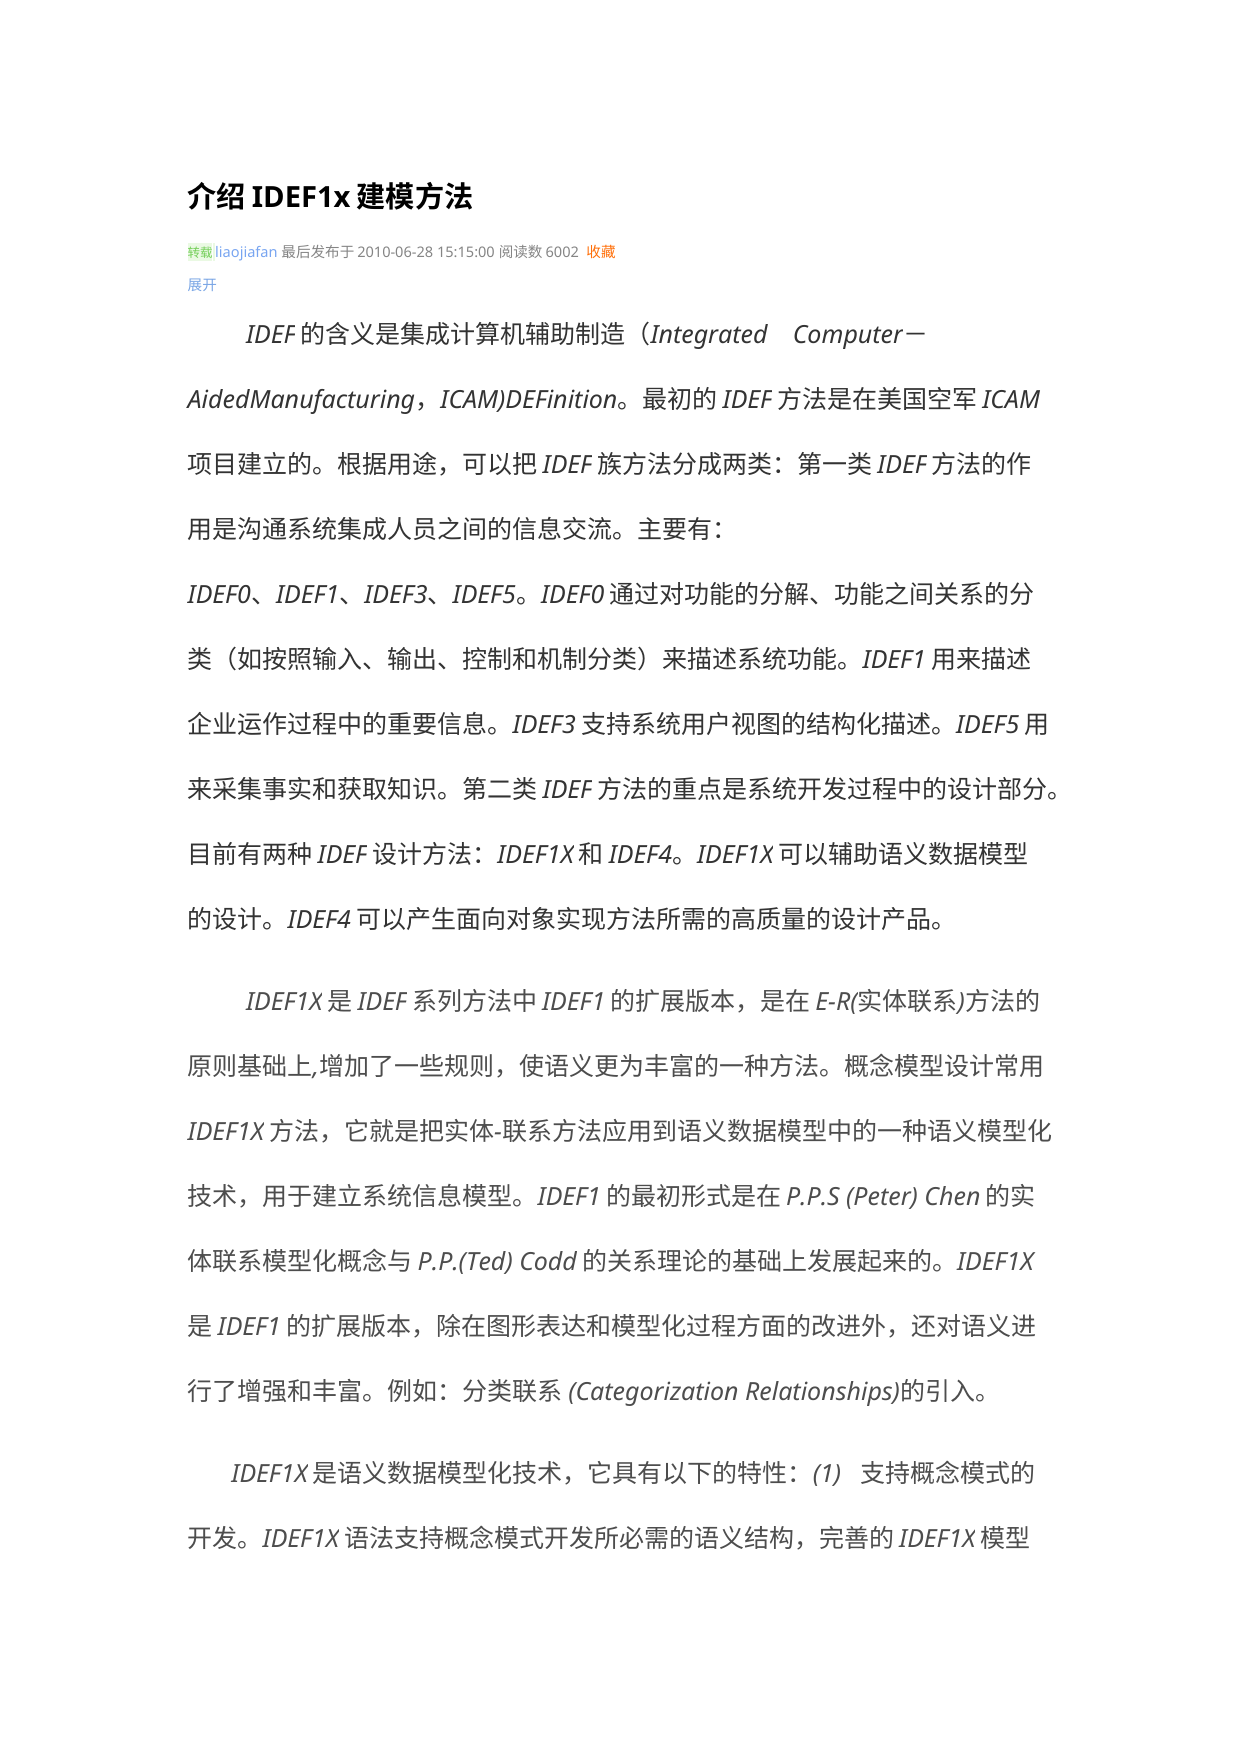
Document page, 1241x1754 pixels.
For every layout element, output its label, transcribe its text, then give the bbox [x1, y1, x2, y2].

text 展开 [187, 268, 1053, 300]
text 转载liaojiafan 最后发布于2010-06-28 15:15:00 阅读数 6002 收藏 [187, 235, 1053, 268]
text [187, 1439, 1053, 1569]
text IDEF的含义是集成计算机辅助制造（Integrated Computer－AidedManufacturing，ICAM)DEFinition。最初的IDEF方法是在美国空军ICAM项目建立的。根据用途，可以把IDEF族方法分成两类：第一类IDEF方法的作用是沟通系统集成人员之间的信息交流。主要有：IDEF0、IDEF1、IDEF3、IDEF5。IDEF0通过对功能的分解、功能之间关系的分类（如按照输入、输出、控制和机制分类）来描述系统功能。IDEF1用来描述企业运作过程中的重要信息。IDEF3支持系统用户视图的结构化描述。IDEF5用来采集事实和获取知识。第二类IDEF方法的重点是系统开发过程中的设计部分。目前有两种IDEF设计方法：IDEF1X和IDEF4。IDEF1X可以辅助语义数据模型的设计。IDEF4可以产生面向对象实现方法所需的高质量的设计产品。 [187, 300, 1053, 950]
subtitle 介绍IDEF1x建模方法 [187, 162, 1053, 227]
text IDEF1X是IDEF系列方法中IDEF1的扩展版本，是在E-R(实体联系)方法的原则基础上,增加了一些规则，使语义更为丰富的一种方法。概念模型设计常用IDEF1X方法，它就是把实体-联系方法应用到语义数据模型中的一种语义模型化技术，用于建立系统信息模型。IDEF1的最初形式是在P.P.S (Peter) Chen的实体联系模型化概念与P.P.(Ted) Codd的关系理论的基础上发展起来的。IDEF1X是IDEF1的扩展版本，除在图形表达和模型化过程方面的改进外，还对语义进行了增强和丰富。例如：分类联系 (Categorization Relationships)的引入。 [187, 967, 1053, 1422]
